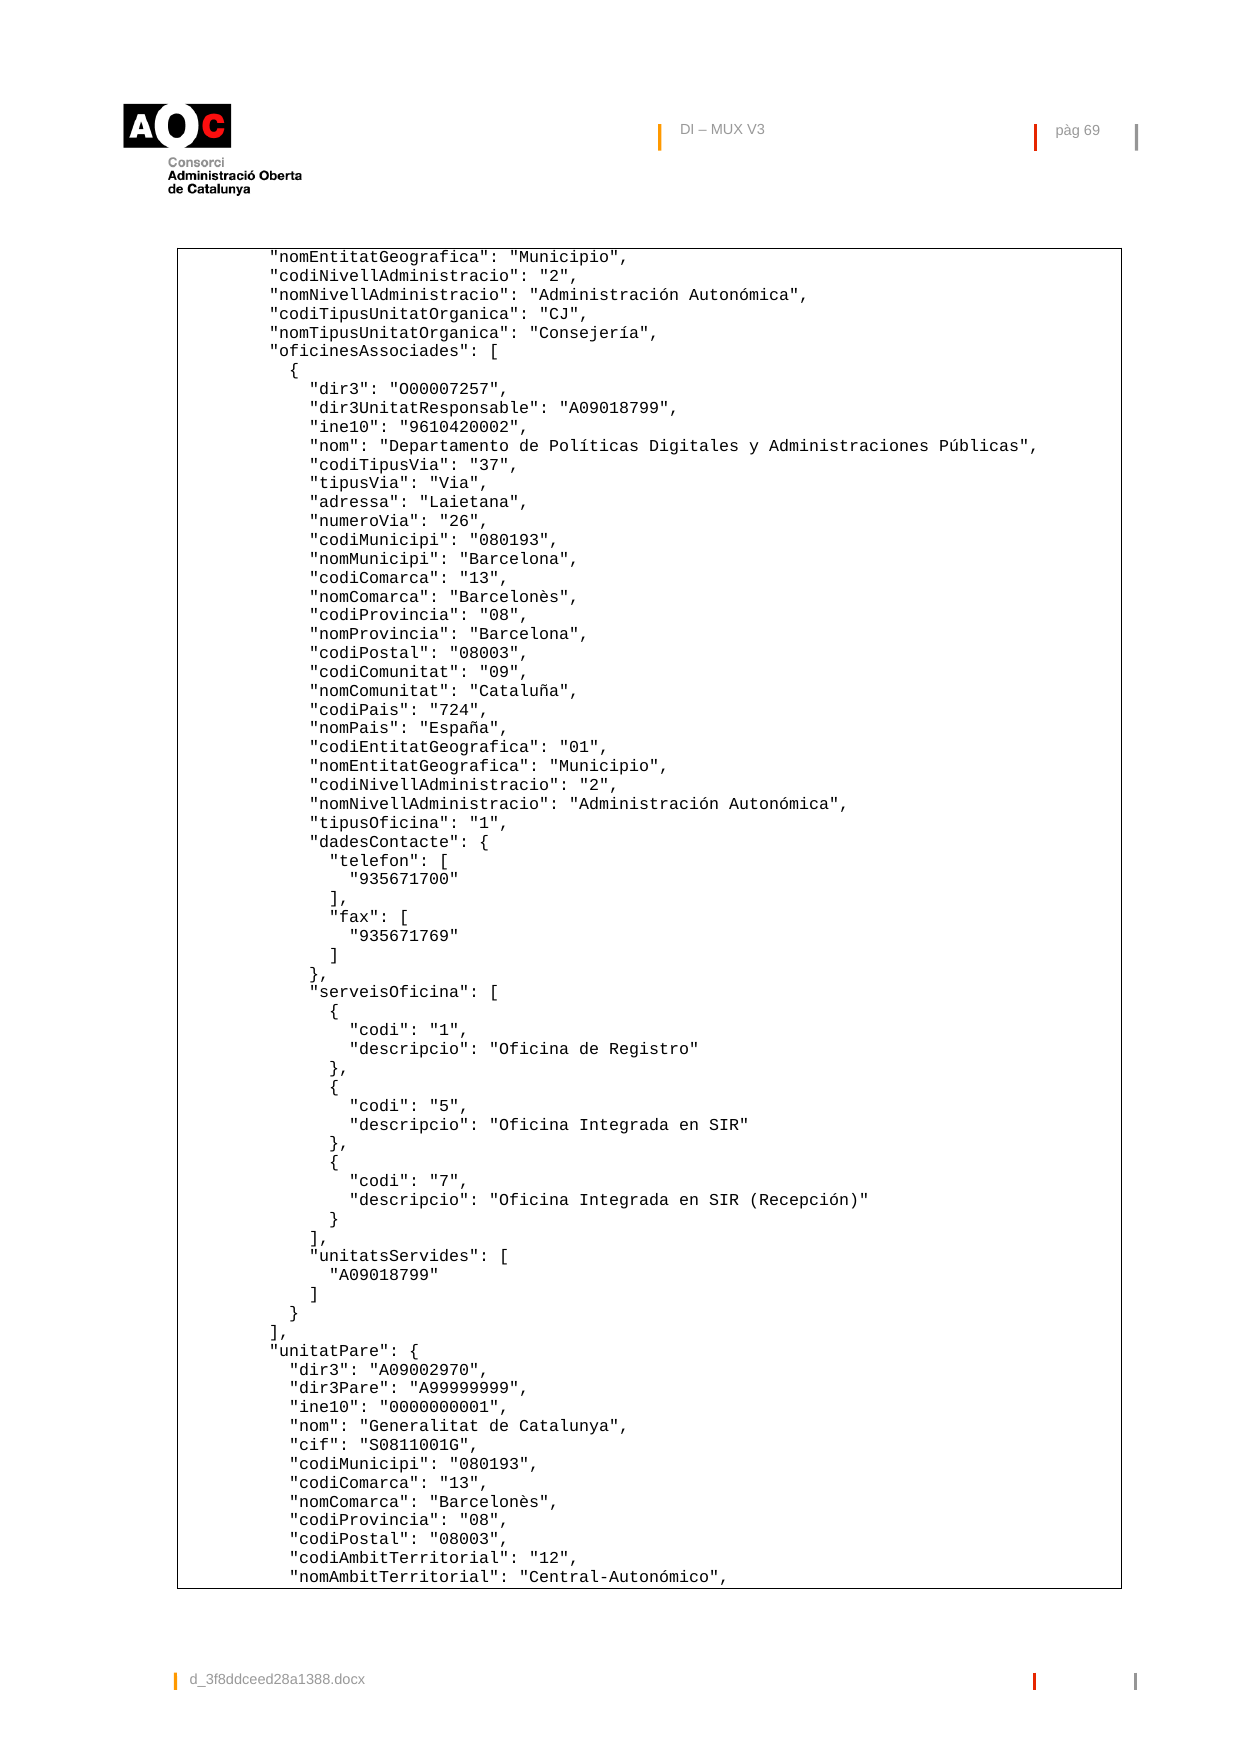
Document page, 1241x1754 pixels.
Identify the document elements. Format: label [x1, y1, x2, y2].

picture [118, 98, 308, 200]
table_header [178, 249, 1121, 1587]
